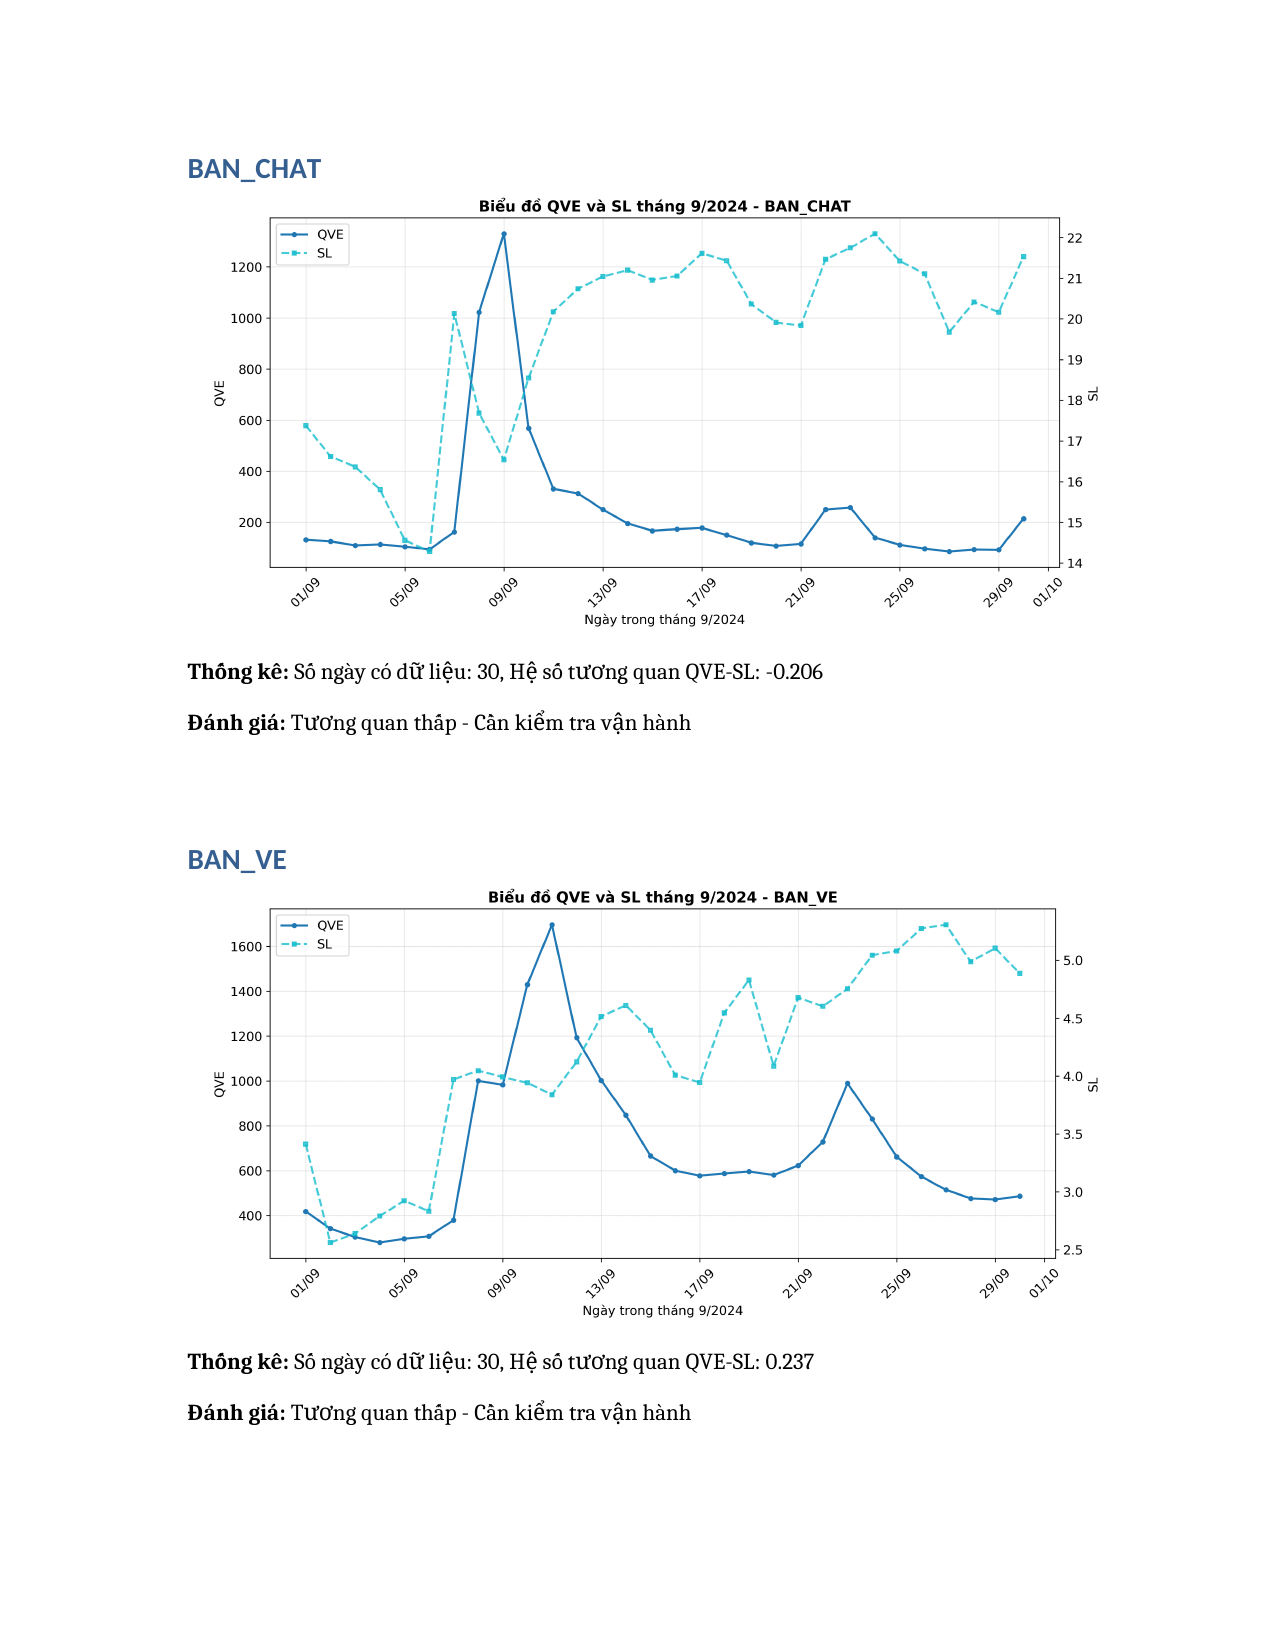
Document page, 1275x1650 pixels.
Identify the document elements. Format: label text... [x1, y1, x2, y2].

subtitle BAN_VE [187, 841, 1087, 876]
subtitle BAN_CHAT [187, 150, 1087, 186]
text Đánh giá: Tương quan thấp - Cần kiểm tra vận hành [187, 709, 1087, 736]
picture [206, 881, 1107, 1325]
text Đánh giá: Tương quan thấp - Cần kiểm tra vận hành [187, 1400, 1087, 1427]
text Thống kê: Số ngày có dữ liệu: 30, Hệ số tương quan QVE-SL: -0.206 [187, 658, 1087, 685]
picture [206, 191, 1107, 634]
text Thống kê: Số ngày có dữ liệu: 30, Hệ số tương quan QVE-SL: 0.237 [187, 1349, 1087, 1376]
